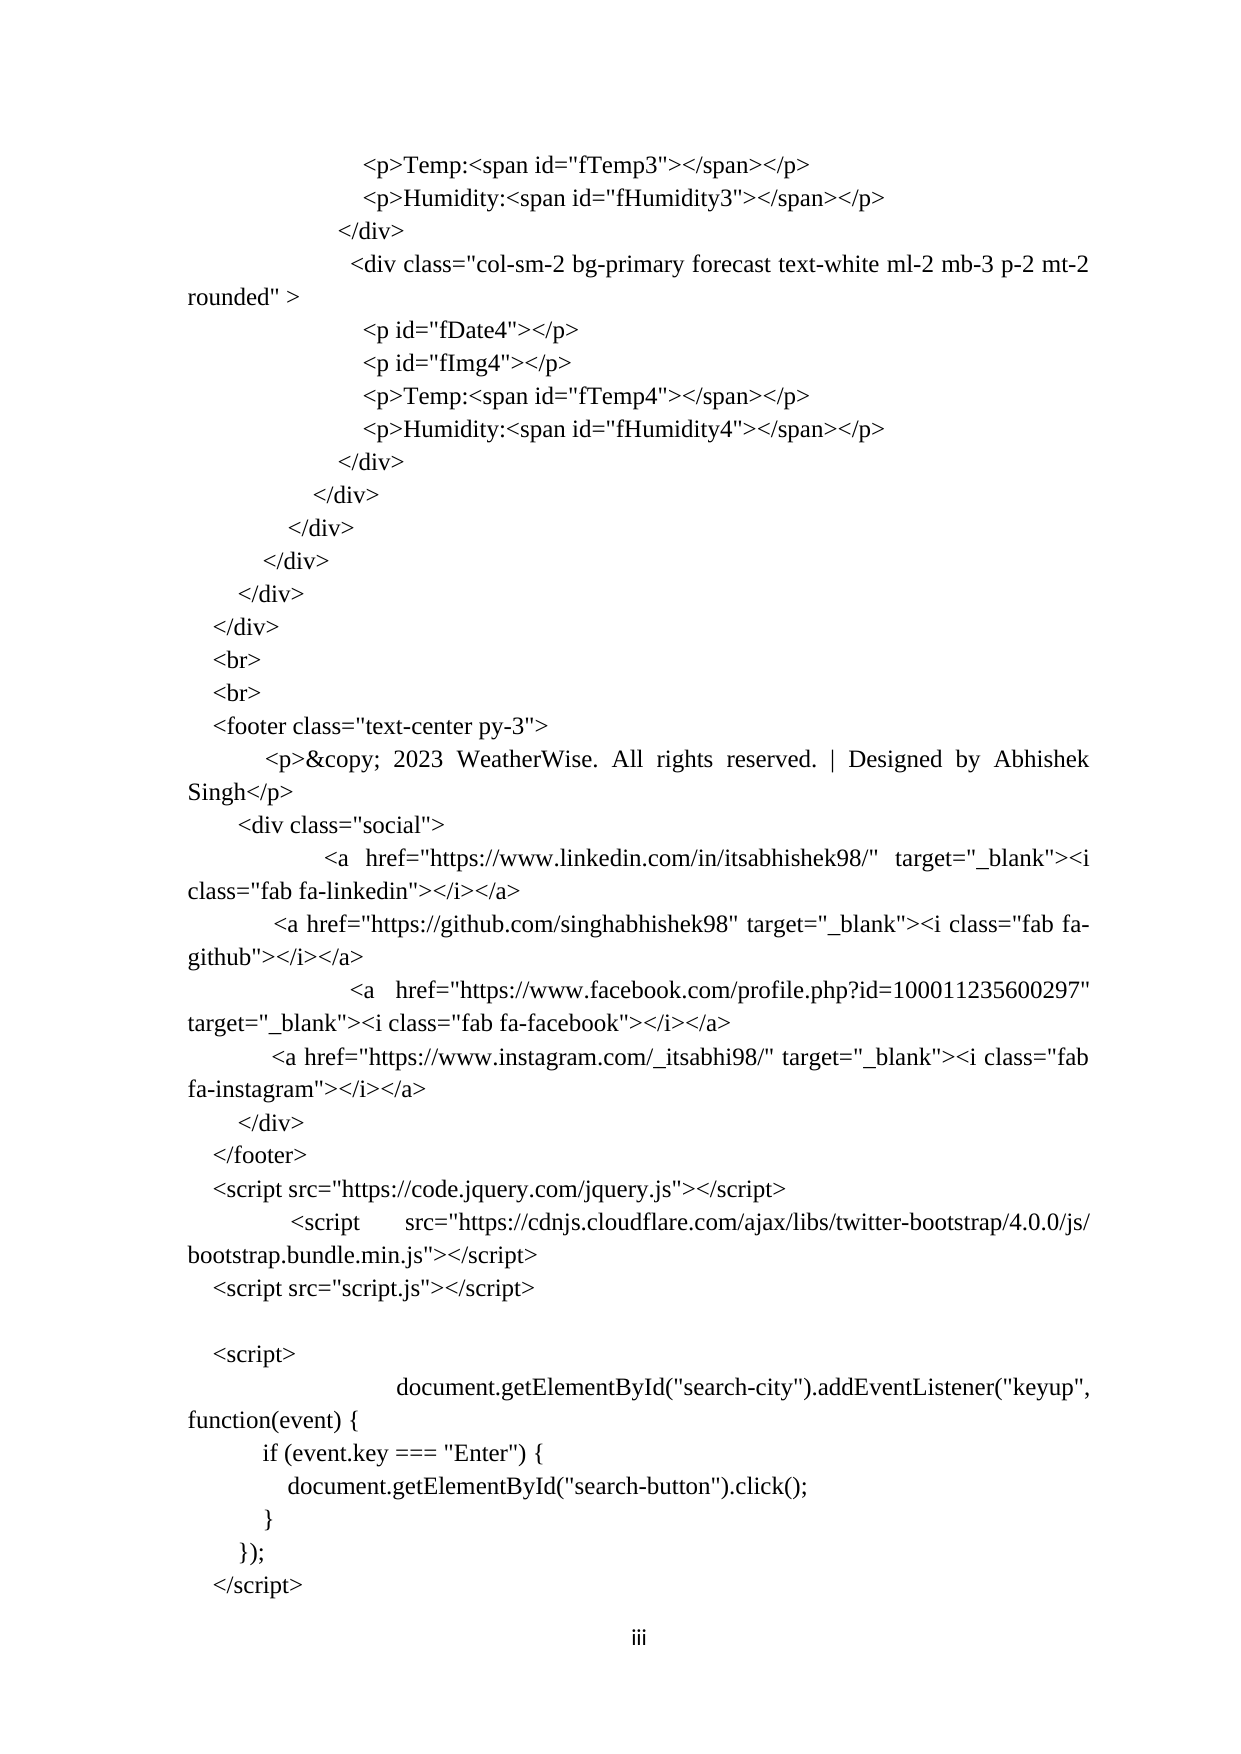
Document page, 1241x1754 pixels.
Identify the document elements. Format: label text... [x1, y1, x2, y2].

text <a href="https://github.com/singhabhishek98" target="_blank"><i class="fab fa-github"></i></a> [187, 909, 1090, 971]
text </script> [187, 1570, 1090, 1599]
text <p>&copy; 2023 WeatherWise. All rights reserved. | Designed by Abhishek Singh</p> [187, 744, 1090, 806]
text <br> [187, 645, 1090, 674]
text <div class="col-sm-2 bg-primary forecast text-white ml-2 mb-3 p-2 mt-2 rounded" > [187, 249, 1090, 311]
text document.getElementById("search-city").addEventListener("keyup", function(event) { [187, 1372, 1090, 1433]
text <footer class="text-center py-3"> [187, 711, 1090, 740]
text </div> [187, 612, 1090, 641]
text <script src="https://cdnjs.cloudflare.com/ajax/libs/twitter-bootstrap/4.0.0/js/bootstrap.bundle.min.js"></script> [187, 1207, 1090, 1268]
text <script src="https://code.jquery.com/jquery.js"></script> [187, 1174, 1090, 1202]
text <p>Humidity:<span id="fHumidity4"></span></p> [187, 414, 1090, 443]
text </footer> [187, 1141, 1090, 1169]
text <a href="https://www.instagram.com/_itsabhi98/" target="_blank"><i class="fab fa-instagram"></i></a> [187, 1042, 1090, 1103]
text <script> [187, 1339, 1090, 1367]
text <script src="script.js"></script> [187, 1273, 1090, 1301]
text <p id="fDate4"></p> [187, 315, 1090, 344]
text </div> [187, 579, 1090, 608]
text if (event.key === "Enter") { [187, 1438, 1090, 1467]
text <div class="social"> [187, 810, 1090, 839]
text } [187, 1504, 1090, 1533]
text </div> [187, 480, 1090, 509]
text }); [187, 1537, 1090, 1566]
text document.getElementById("search-button").click(); [187, 1471, 1090, 1499]
text <p>Humidity:<span id="fHumidity3"></span></p> [187, 183, 1090, 212]
text <br> [187, 678, 1090, 707]
text <a href="https://www.facebook.com/profile.php?id=100011235600297" target="_blank"><i class="fab fa-facebook"></i></a> [187, 976, 1090, 1037]
text </div> [187, 546, 1090, 575]
text </div> [187, 513, 1090, 542]
text <p>Temp:<span id="fTemp3"></span></p> [187, 150, 1090, 179]
text <p id="fImg4"></p> [187, 348, 1090, 377]
text </div> [187, 447, 1090, 476]
text <a href="https://www.linkedin.com/in/itsabhishek98/" target="_blank"><i class="fab fa-linkedin"></i></a> [187, 843, 1090, 905]
text <p>Temp:<span id="fTemp4"></span></p> [187, 381, 1090, 410]
text </div> [187, 1108, 1090, 1136]
text </div> [187, 216, 1090, 245]
